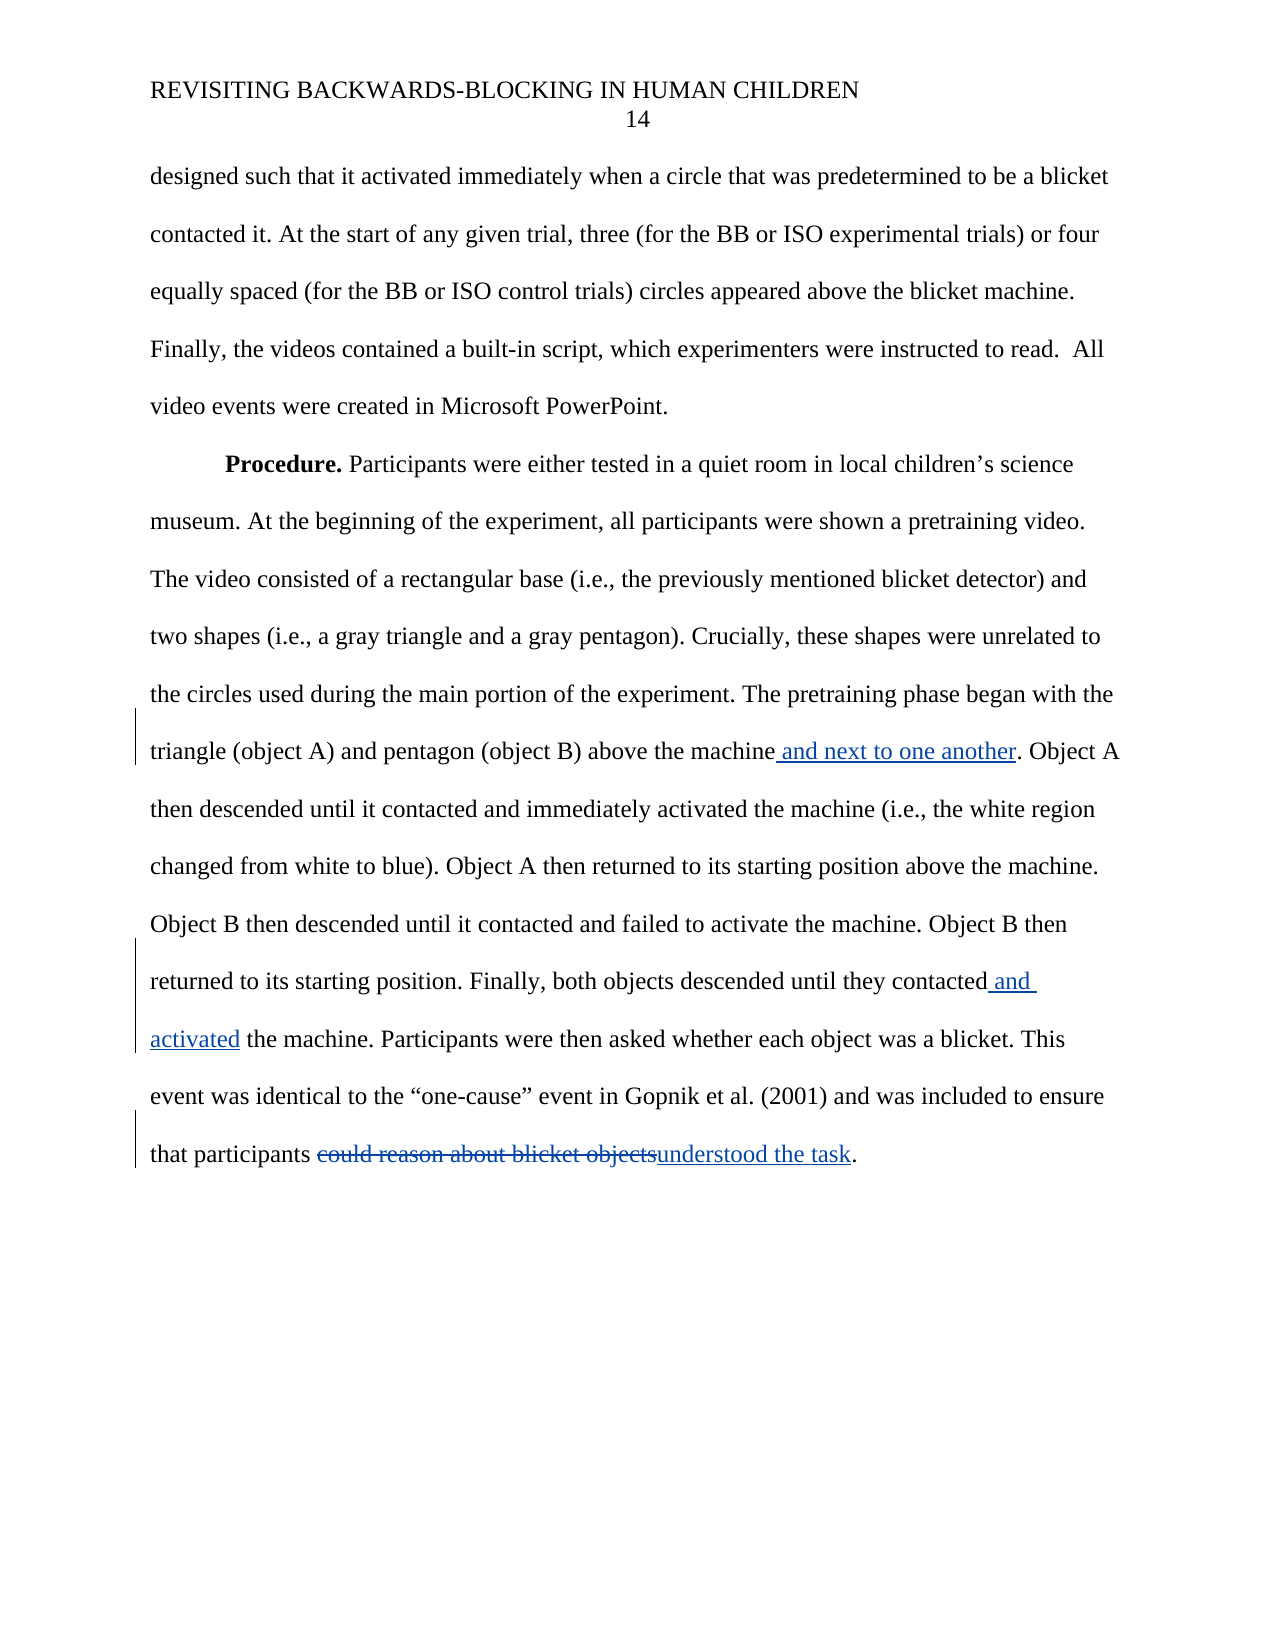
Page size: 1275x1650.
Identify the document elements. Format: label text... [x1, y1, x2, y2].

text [150, 161, 1125, 420]
text Procedure. Participants were either tested in a quiet room in local children’s science museum. At the beginning of the experiment, all participants were shown a pretraining video. The video consisted of a rectangular base (i.e., the previously mentioned blicket detector) and two shapes (i.e., a gray triangle and a gray pentagon). Crucially, these shapes were unrelated to the circles used during the main portion of the experiment. The pretraining phase began with the triangle (object A) and pentagon (object B) above the machine. Object A then descended until it contacted and immediately activated the machine (i.e., the white region changed from white to blue). Object A then returned to its starting position above the machine. Object B then descended until it contacted and failed to activate the machine. Object B then returned to its starting position. Finally, both objects descended until they contacted the machine. Participants were then asked whether each object was a blicket. This event was identical to the “one-cause” event in Gopnik et al. (2001) and was included to ensure that participants . [150, 449, 1125, 1167]
